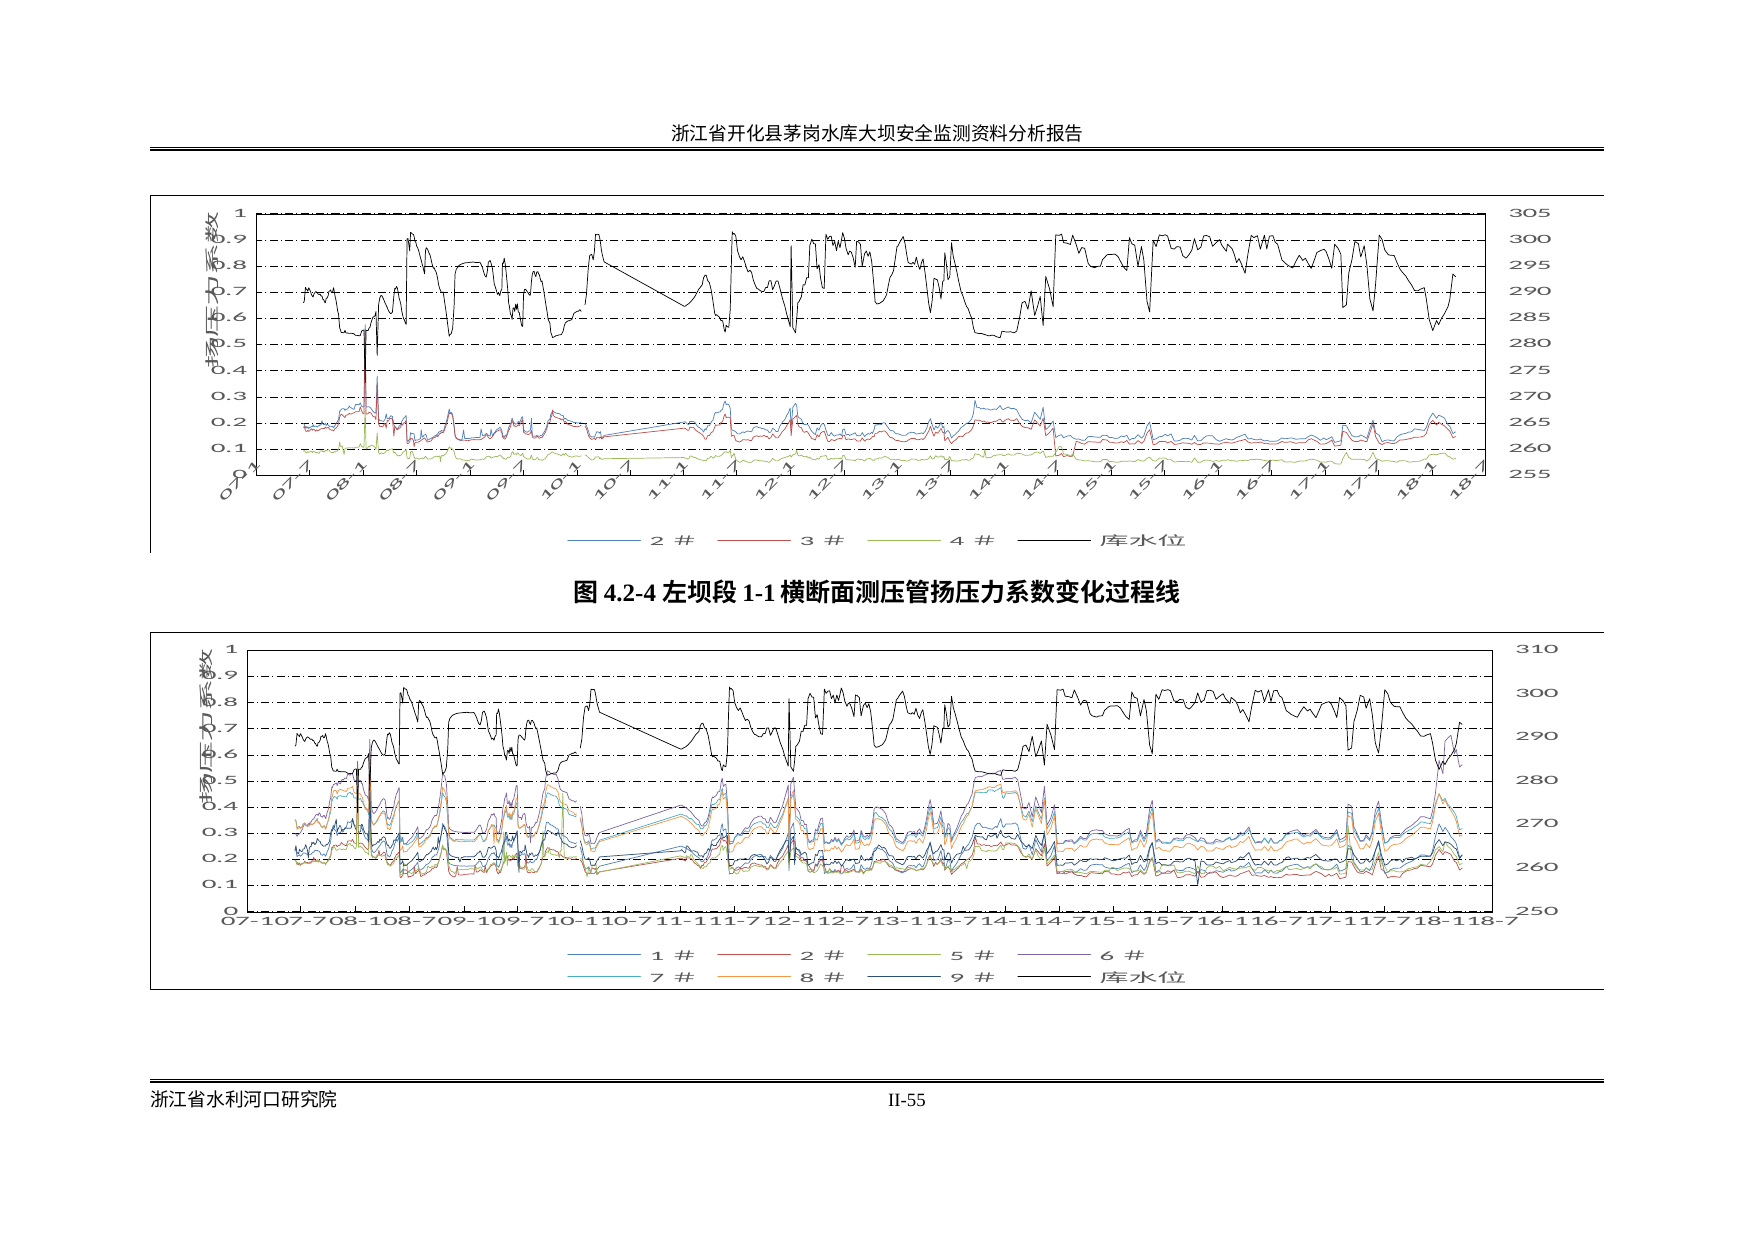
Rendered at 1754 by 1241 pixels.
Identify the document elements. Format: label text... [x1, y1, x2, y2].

text 图4.2-4 左坝段1-1横断面测压管扬压力系数变化过程线 [150, 572, 1604, 609]
